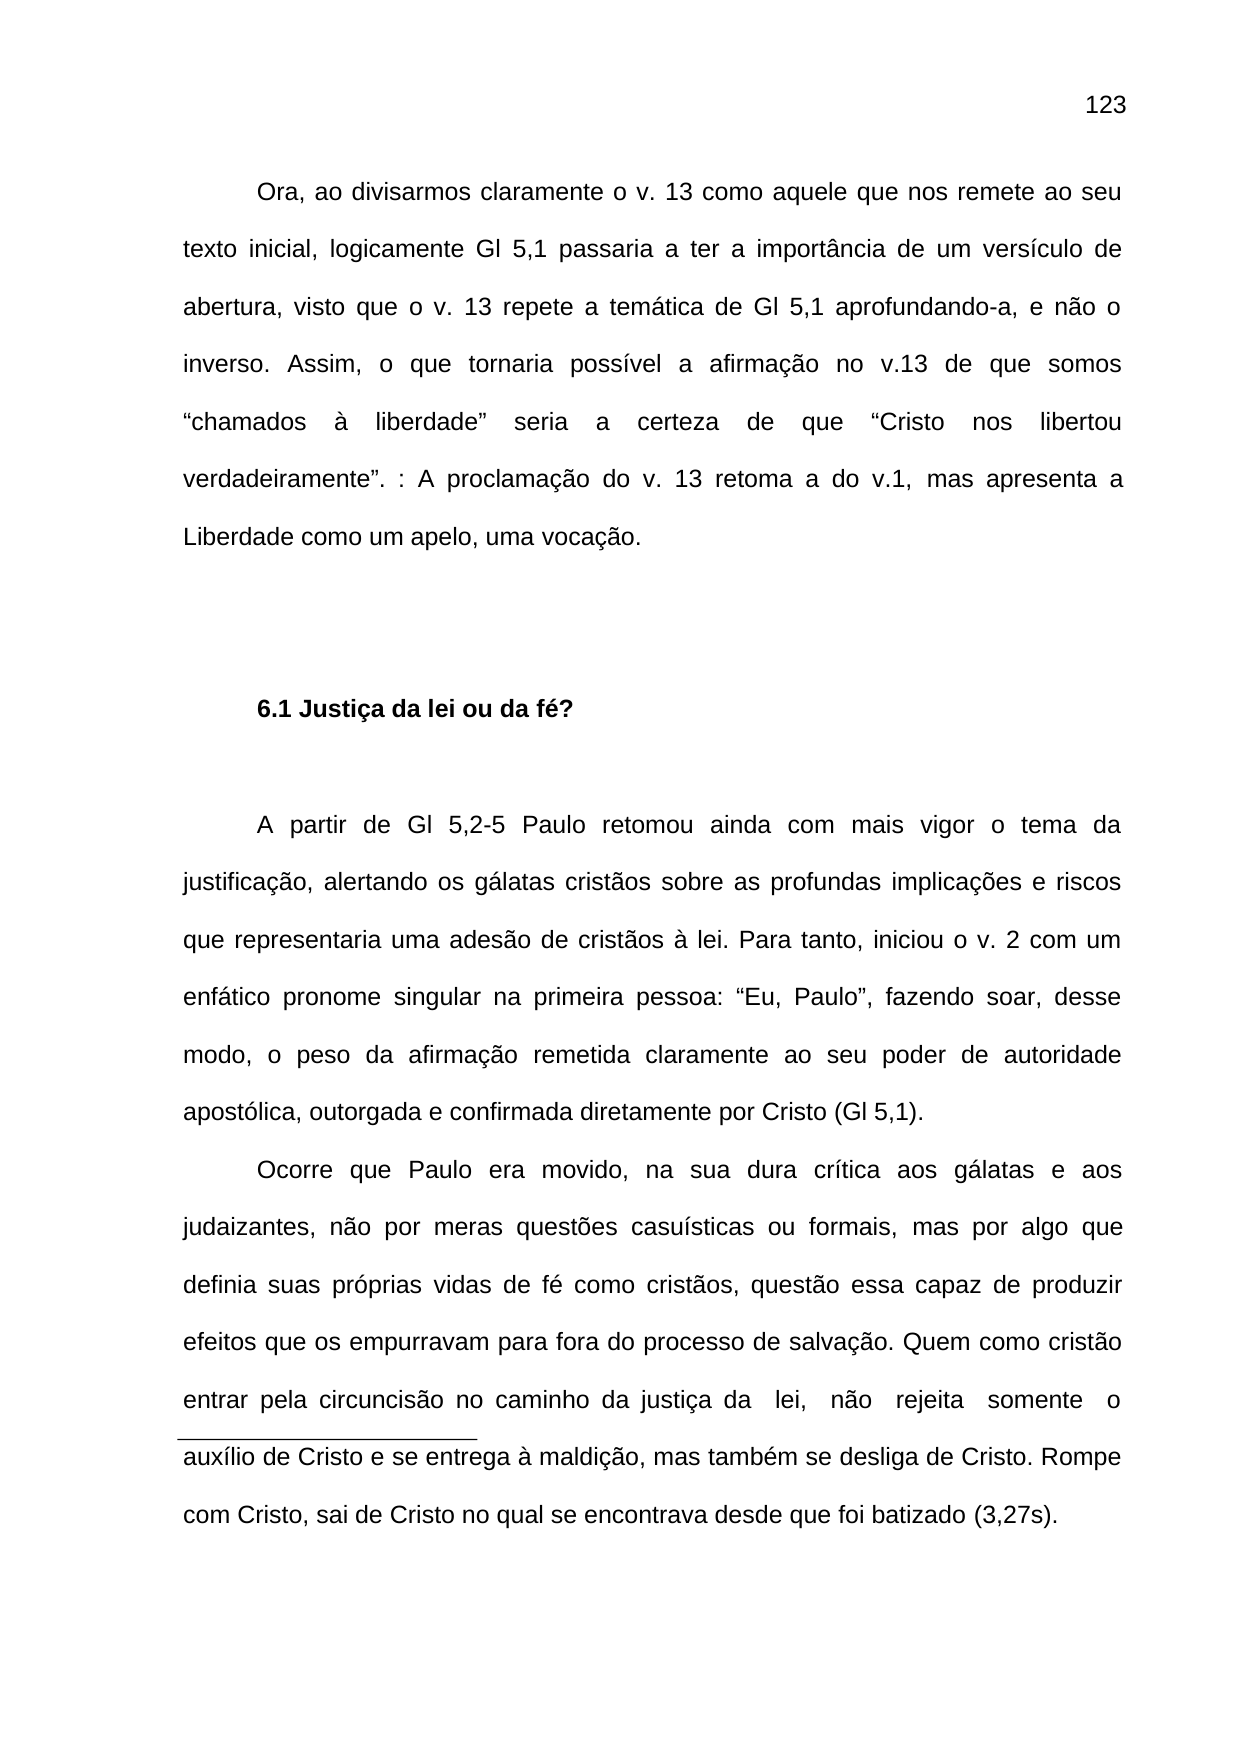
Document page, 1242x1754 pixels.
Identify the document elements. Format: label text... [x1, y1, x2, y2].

text Ora, ao divisarmos claramente o v. 13 como aquele que nos remete ao seu texto inicial, logicamente Gl 5,1 passaria a ter a importância de um versículo de abertura, visto que o v. 13 repete a temática de Gl 5,1 aprofundando-a, e não o inverso. Assim, o que tornaria possível a afirmação no v.13 de que somos “chamados à liberdade” seria a certeza de que “Cristo nos libertou verdadeiramente”. : A proclamação do v. 13 retoma a do v.1, mas apresenta a Liberdade como um apelo, uma vocação. [183, 177, 1123, 550]
text Ocorre que Paulo era movido, na sua dura crítica aos gálatas e aos judaizantes, não por meras questões casuísticas ou formais, mas por algo que definia suas próprias vidas de fé como cristãos, questão essa capaz de produzir efeitos que os empurravam para fora do processo de salvação. Quem como cristão entrar pela circuncisão no caminho da justiça da lei, não rejeita somente o auxílio de Cristo e se entrega à maldição, mas também se desliga de Cristo. Rompe com Cristo, sai de Cristo no qual se encontrava desde que foi batizado (3,27s). [183, 1155, 1124, 1529]
text A partir de Gl 5,2-5 Paulo retomou ainda com mais vigor o tema da justificação, alertando os gálatas cristãos sobre as profundas implicações e riscos que representaria uma adesão de cristãos à lei. Para tanto, iniciou o v. 2 com um enfático pronome singular na primeira pessoa: “Eu, Paulo”, fazendo soar, desse modo, o peso da afirmação remetida claramente ao seu poder de autoridade apostólica, outorgada e confirmada diretamente por Cristo (Gl 5,1). [183, 810, 1123, 1126]
subtitle Justiça da lei ou da fé? [257, 694, 1202, 723]
